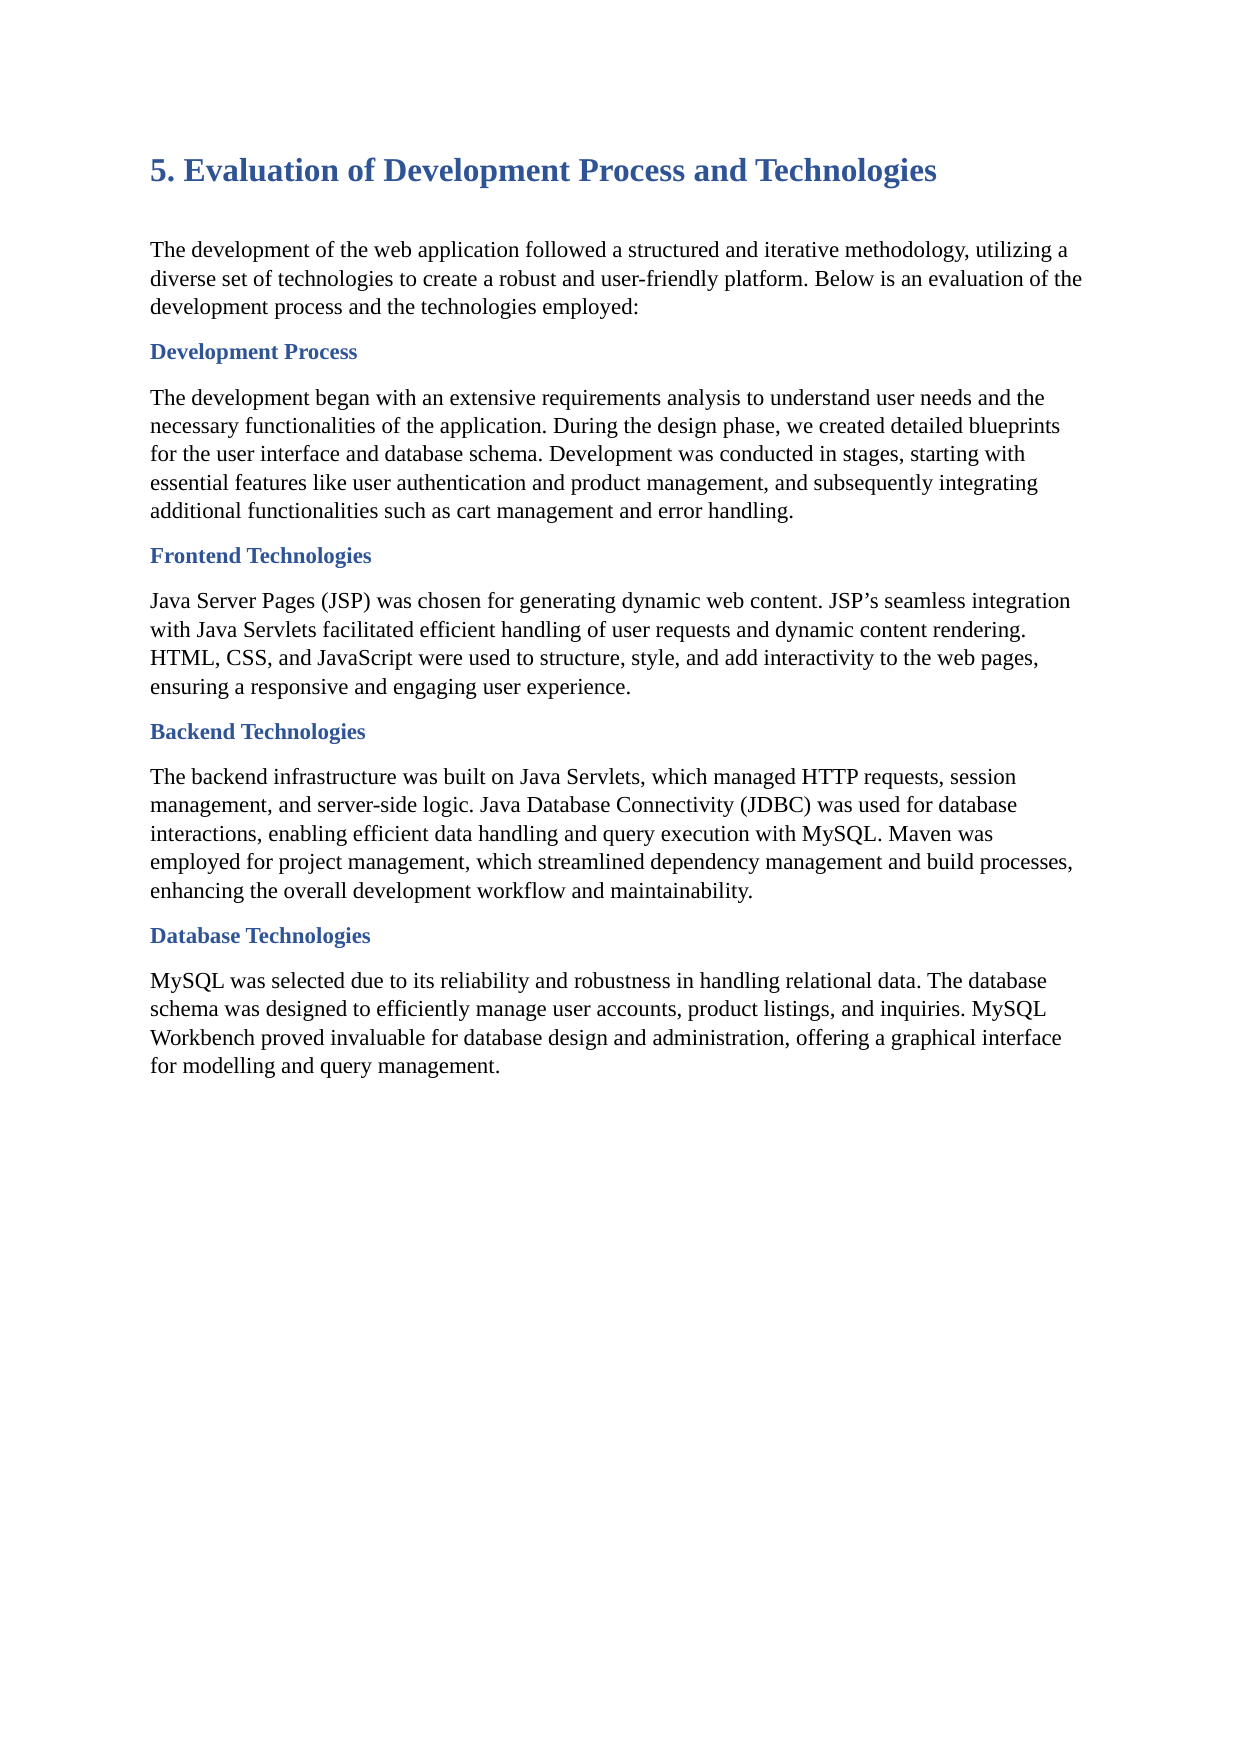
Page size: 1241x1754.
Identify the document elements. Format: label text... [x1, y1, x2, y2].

subtitle 5. Evaluation of Development Process and Technologies [150, 150, 1090, 188]
text The development began with an extensive requirements analysis to understand user needs and the necessary functionalities of the application. During the design phase, we created detailed blueprints for the user interface and database schema. Development was conducted in stages, starting with essential features like user authentication and product management, and subsequently integrating additional functionalities such as cart management and error handling. [150, 383, 1090, 524]
text Frontend Technologies [150, 542, 1090, 569]
text Backend Technologies [150, 718, 1090, 744]
text Database Technologies [150, 922, 1090, 948]
text MySQL was selected due to its reliability and robustness in handling relational data. The database schema was designed to efficiently manage user accounts, product listings, and inquiries. MySQL Workbench proved invaluable for database design and administration, offering a graphical interface for modelling and query management. [150, 967, 1090, 1079]
text The development of the web application followed a structured and iterative methodology, utilizing a diverse set of technologies to create a robust and user-friendly platform. Below is an evaluation of the development process and the technologies employed: [150, 236, 1090, 320]
text Development Process [150, 338, 1090, 365]
text Java Server Pages (JSP) was chosen for generating dynamic web content. JSP’s seamless integration with Java Servlets facilitated efficient handling of user requests and dynamic content rendering. HTML, CSS, and JavaScript were used to structure, style, and add interactivity to the web pages, ensuring a responsive and engaging user experience. [150, 587, 1090, 699]
text The backend infrastructure was built on Java Servlets, which managed HTTP requests, session management, and server-side logic. Java Database Connectivity (JDBC) was used for database interactions, enabling efficient data handling and query execution with MySQL. Maven was employed for project management, which streamlined dependency management and build processes, enhancing the overall development workflow and maintainability. [150, 763, 1090, 903]
